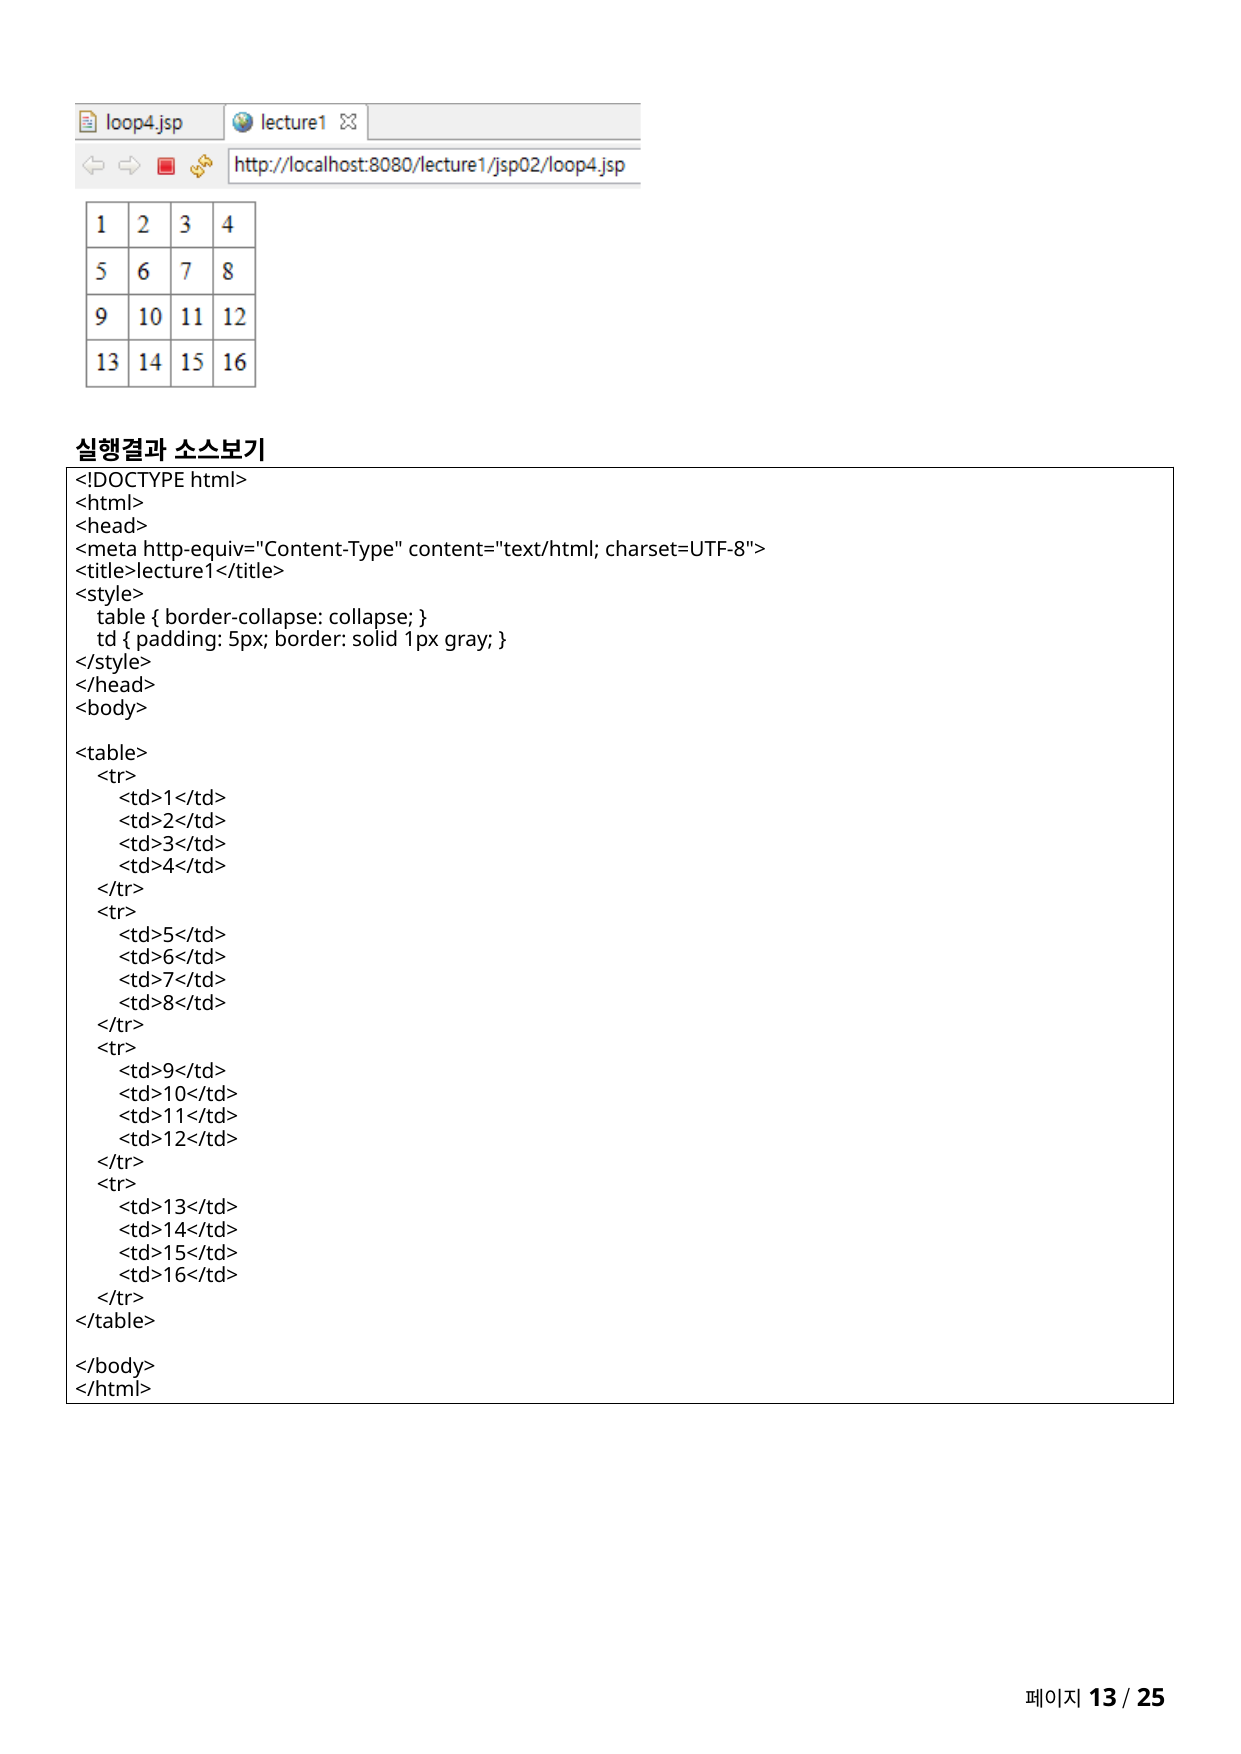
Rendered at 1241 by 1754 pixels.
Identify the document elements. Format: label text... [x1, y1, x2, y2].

text <style> [75, 583, 1165, 606]
text <td>11</td> [75, 1106, 1165, 1128]
text </body> [75, 1355, 1165, 1375]
text <td>10</td> [75, 1083, 1165, 1106]
text <tr> [75, 1037, 1165, 1060]
text <td>13</td> [75, 1196, 1165, 1219]
text </style> [75, 651, 1165, 674]
text <body> [75, 697, 1165, 719]
text <head> [75, 515, 1165, 538]
text <meta http-equiv="Content-Type" content="text/html; charset=UTF-8"> [75, 538, 1165, 561]
subtitle 실행결과 소스보기 [75, 430, 1165, 467]
text </tr> [75, 878, 1165, 901]
text <html> [75, 492, 1165, 515]
text <td>2</td> [75, 810, 1165, 833]
text table { border-collapse: collapse; } [75, 606, 1165, 629]
text <td>7</td> [75, 969, 1165, 992]
text td { padding: 5px; border: solid 1px gray; } [75, 629, 1165, 651]
text </tr> [75, 1287, 1165, 1310]
text </tr> [75, 1015, 1165, 1037]
text <td>15</td> [75, 1242, 1165, 1264]
text <td>16</td> [75, 1264, 1165, 1287]
text <td>4</td> [75, 856, 1165, 878]
text <table> [75, 742, 1165, 765]
text <tr> [75, 765, 1165, 788]
text </tr> [75, 1151, 1165, 1174]
text <title>lecture1</title> [75, 561, 1165, 583]
text <td>1</td> [75, 788, 1165, 810]
text <td>6</td> [75, 947, 1165, 969]
text </head> [75, 674, 1165, 697]
text <tr> [75, 1174, 1165, 1196]
text <td>14</td> [75, 1219, 1165, 1242]
text </table> [75, 1310, 1165, 1333]
text <td>5</td> [75, 924, 1165, 947]
picture [75, 103, 641, 402]
text <td>9</td> [75, 1060, 1165, 1083]
text <tr> [75, 901, 1165, 924]
text <td>8</td> [75, 992, 1165, 1015]
text <td>3</td> [75, 833, 1165, 856]
text </html> [67, 1375, 1173, 1403]
text <td>12</td> [75, 1128, 1165, 1151]
text <!DOCTYPE html> [67, 468, 1173, 492]
